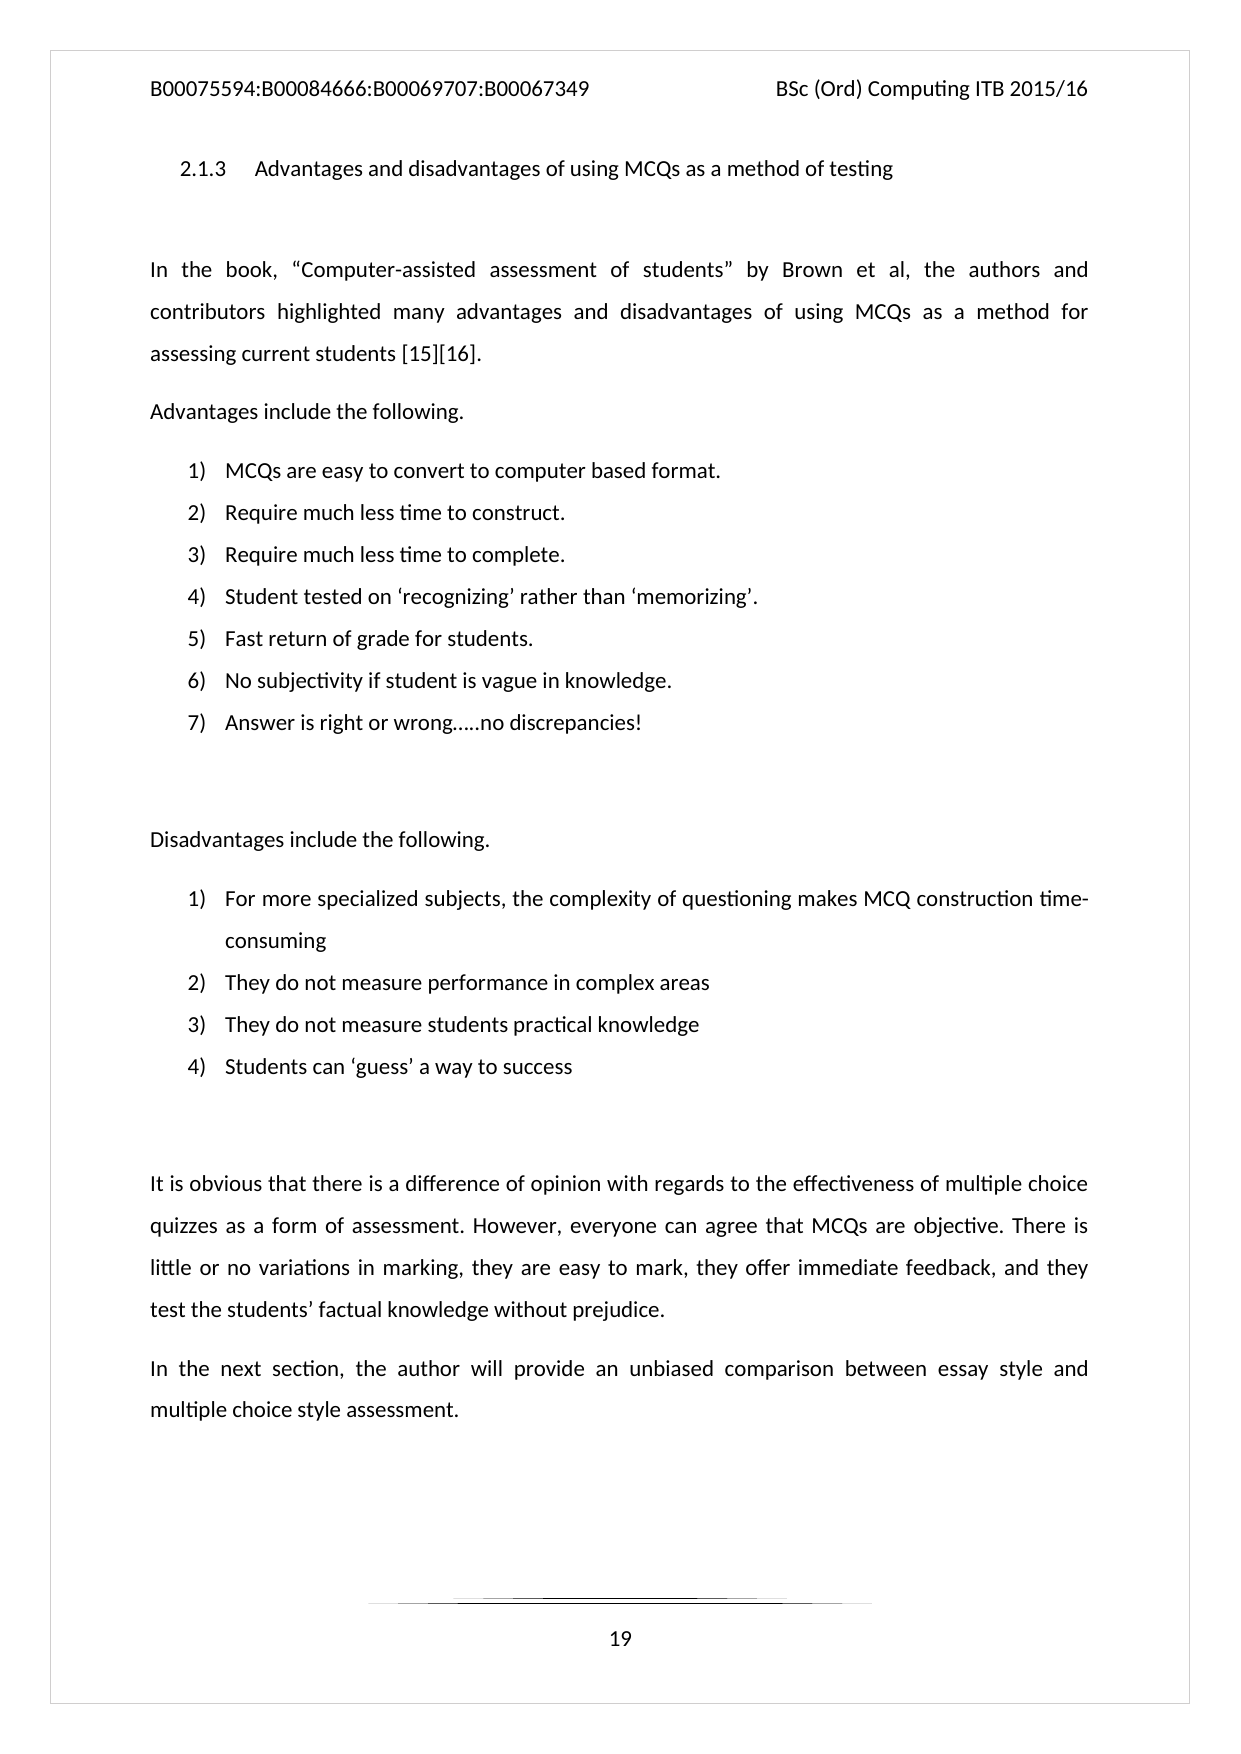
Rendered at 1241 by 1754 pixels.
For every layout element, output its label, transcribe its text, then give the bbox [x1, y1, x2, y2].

list No subjectivity if student is vague in knowledge. [187, 666, 1090, 694]
text Disadvantages include the following. [150, 825, 1090, 853]
list For more specialized subjects, the complexity of questioning makes MCQ construction time-consuming [187, 884, 1090, 954]
list Require much less time to complete. [187, 540, 1090, 568]
list Fast return of grade for students. [187, 624, 1090, 652]
subtitle Advantages and disadvantages of using MCQs as a method of testing [179, 154, 1090, 182]
text In the next section, the author will provide an unbiased comparison between essay style and multiple choice style assessment. [150, 1354, 1090, 1424]
text In the book, “Computer-assisted assessment of students” by Brown et al, the authors and contributors highlighted many advantages and disadvantages of using MCQs as a method for assessing current students [15][16]. [150, 255, 1090, 367]
list Answer is right or wrong…..no discrepancies! [187, 708, 1090, 736]
list Student tested on ‘recognizing’ rather than ‘memorizing’. [187, 582, 1090, 610]
text It is obvious that there is a difference of opinion with regards to the effectiveness of multiple choice quizzes as a form of assessment. However, everyone can agree that MCQs are objective. There is little or no variations in marking, they are easy to mark, they offer immediate feedback, and they test the students’ factual knowledge without prejudice. [150, 1169, 1090, 1323]
list Students can ‘guess’ a way to success [187, 1052, 1090, 1080]
list MCQs are easy to convert to computer based format. [187, 456, 1090, 484]
list They do not measure performance in complex areas [187, 968, 1090, 996]
list They do not measure students practical knowledge [187, 1010, 1090, 1038]
text Advantages include the following. [150, 397, 1090, 425]
list Require much less time to construct. [187, 498, 1090, 526]
